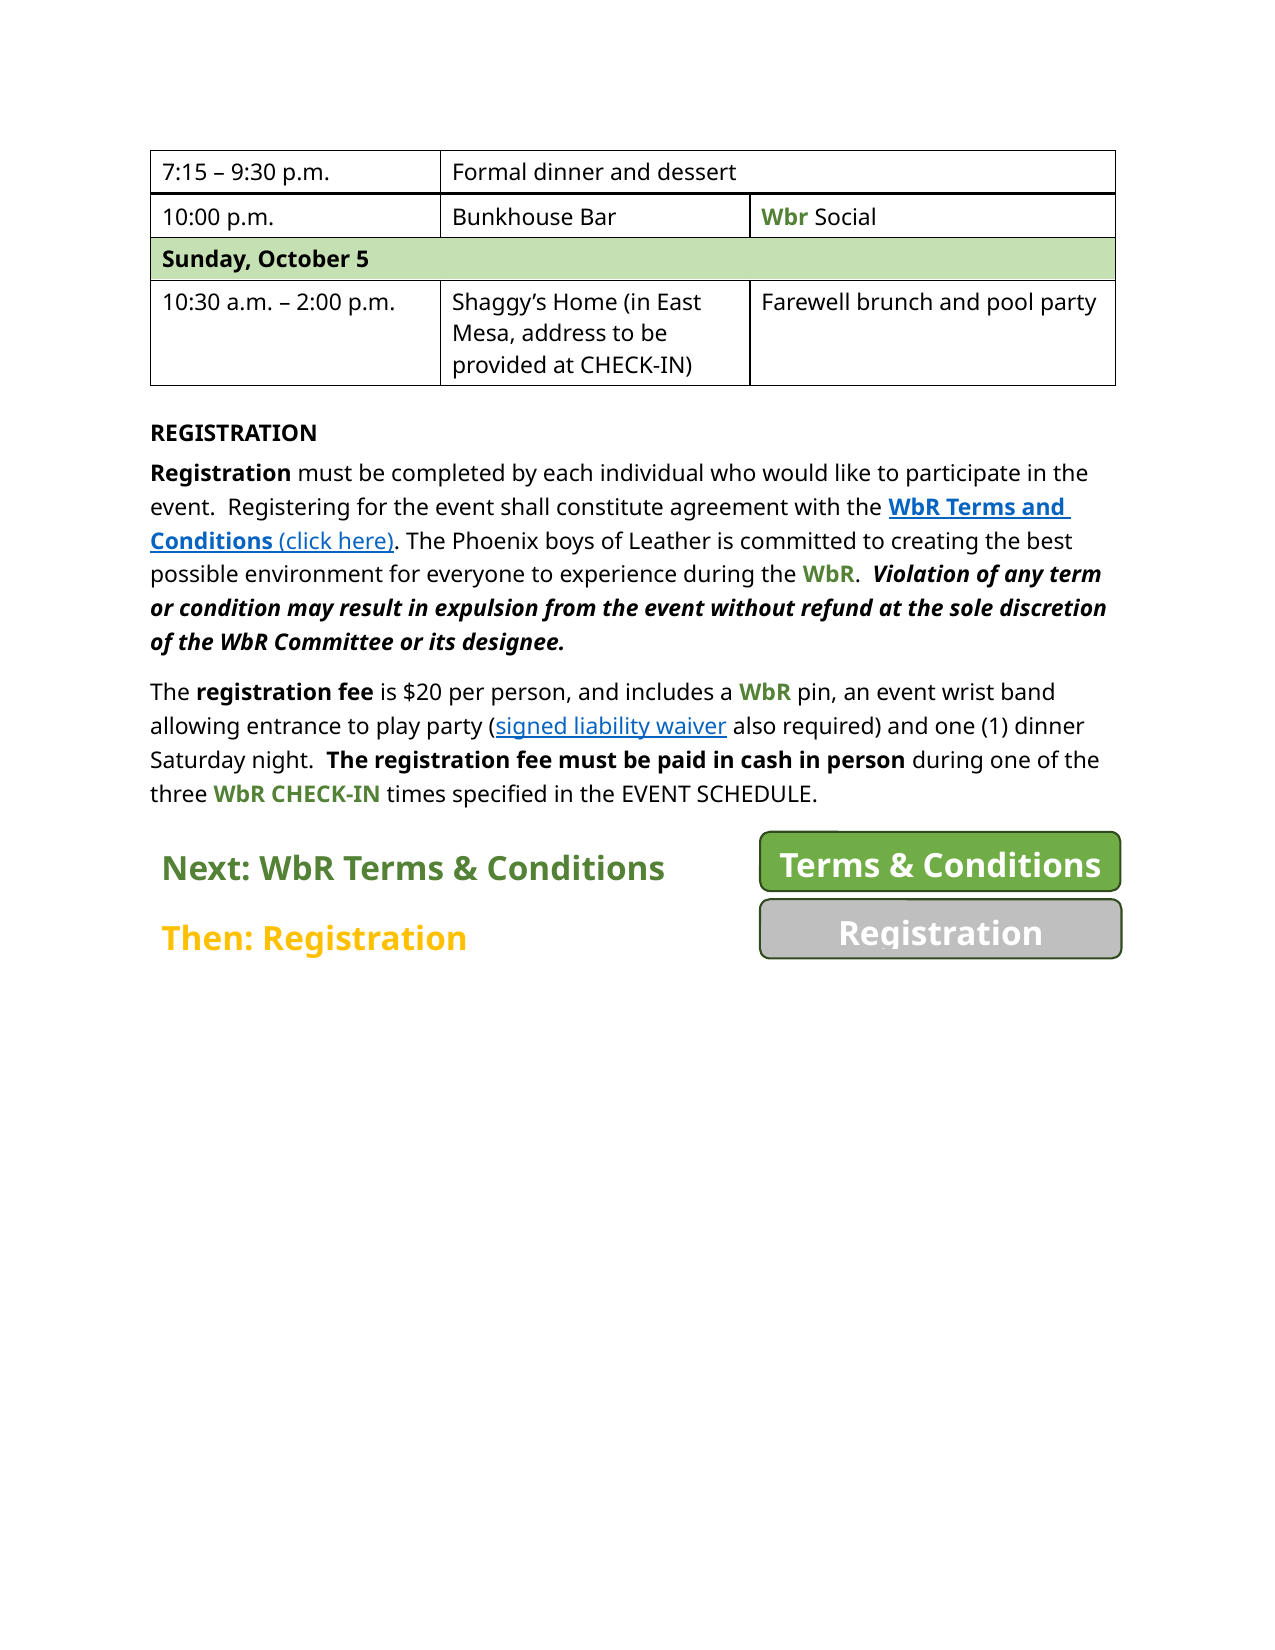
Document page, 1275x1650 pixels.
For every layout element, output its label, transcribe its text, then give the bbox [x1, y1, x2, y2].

table_cell Farewell brunch and pool party [751, 281, 1115, 385]
text Registration must be completed by each individual who would like to participate in the event. Registering for the event shall constitute agreement with the WbR Terms and Conditions (click here). The Phoenix boys of Leather is committed to creating the best possible environment for everyone to experience during the WbR. Violation of any term or condition may result in expulsion from the event without refund at the sole discretion of the WbR Committee or its designee. [150, 457, 1125, 657]
table_cell Wbr Social [751, 195, 1115, 237]
table_cell 7:15 – 9:30 p.m. [151, 151, 440, 192]
table_header Next: WbR Terms & Conditions [150, 828, 749, 898]
table_cell Formal dinner and dessert [441, 151, 1115, 192]
table_cell Shaggy’s Home (in East Mesa, address to be provided at CHECK-IN) [441, 281, 749, 385]
table_cell 10:30 a.m. – 2:00 p.m. [151, 281, 440, 385]
table_cell Sunday, October 5 [151, 238, 1115, 279]
text REGISTRATION [150, 417, 1125, 448]
table_header [749, 828, 1124, 898]
table_cell Then: Registration [150, 898, 749, 969]
text The registration fee is $20 per person, and includes a WbR pin, an event wrist band allowing entrance to play party (signed liability waiver also required) and one (1) dinner Saturday night. The registration fee must be paid in cash in person during one of the three WbR CHECK-IN times specified in the Event Schedule. [150, 676, 1125, 809]
table_cell Bunkhouse Bar [441, 195, 749, 237]
table_cell [749, 898, 1124, 969]
table_cell 10:00 p.m. [151, 195, 440, 237]
